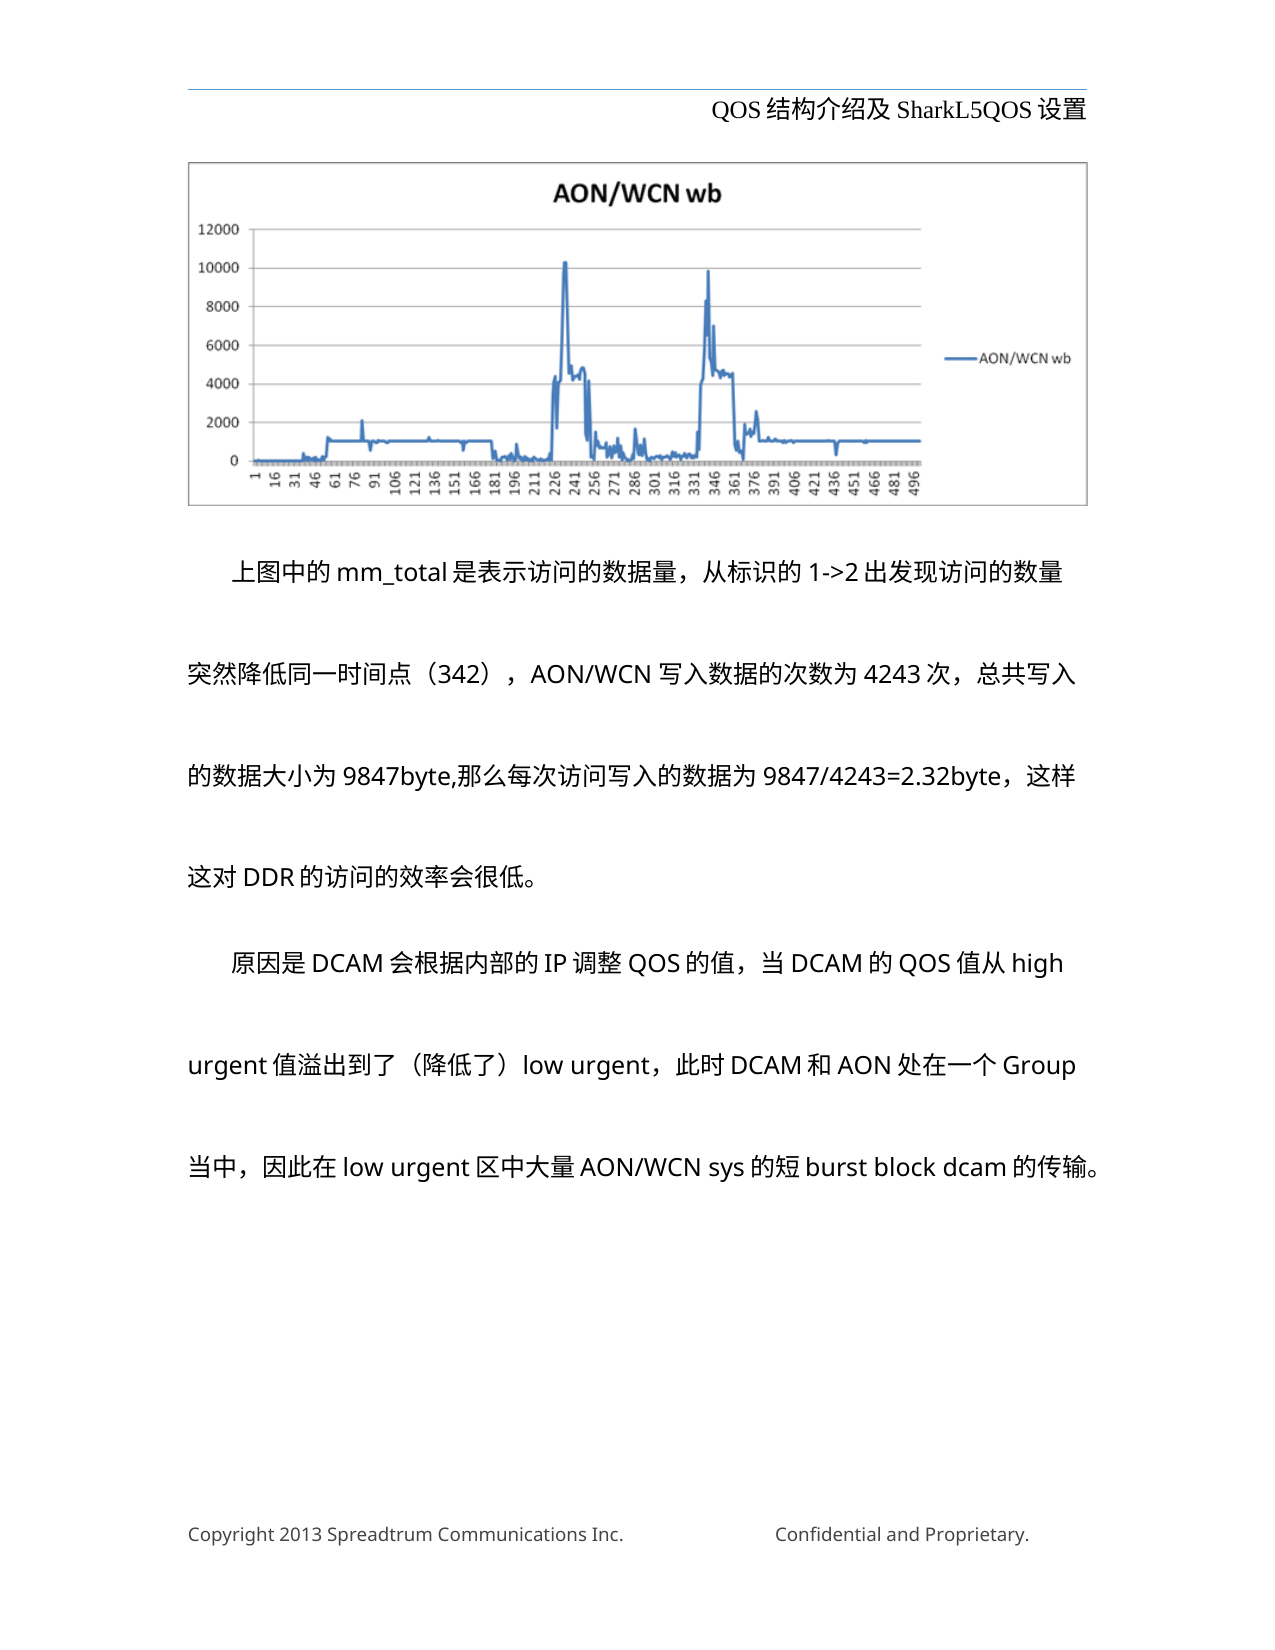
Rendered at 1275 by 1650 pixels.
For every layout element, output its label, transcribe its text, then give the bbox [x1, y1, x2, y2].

text 原因是DCAM会根据内部的IP调整QOS的值，当DCAM的QOS值从high urgent值溢出到了（降低了）low urgent，此时DCAM和AON处在一个Group当中，因此在low urgent区中大量AON/WCN sys的短burst block dcam的传输。 [187, 928, 1087, 1200]
picture [187, 162, 1088, 506]
text 上图中的mm_total是表示访问的数据量，从标识的1->2出发现访问的数量突然降低同一时间点（342），AON/WCN 写入数据的次数为4243次，总共写入的数据大小为9847byte,那么每次访问写入的数据为9847/4243=2.32byte，这样这对DDR的访问的效率会很低。 [187, 536, 1087, 910]
